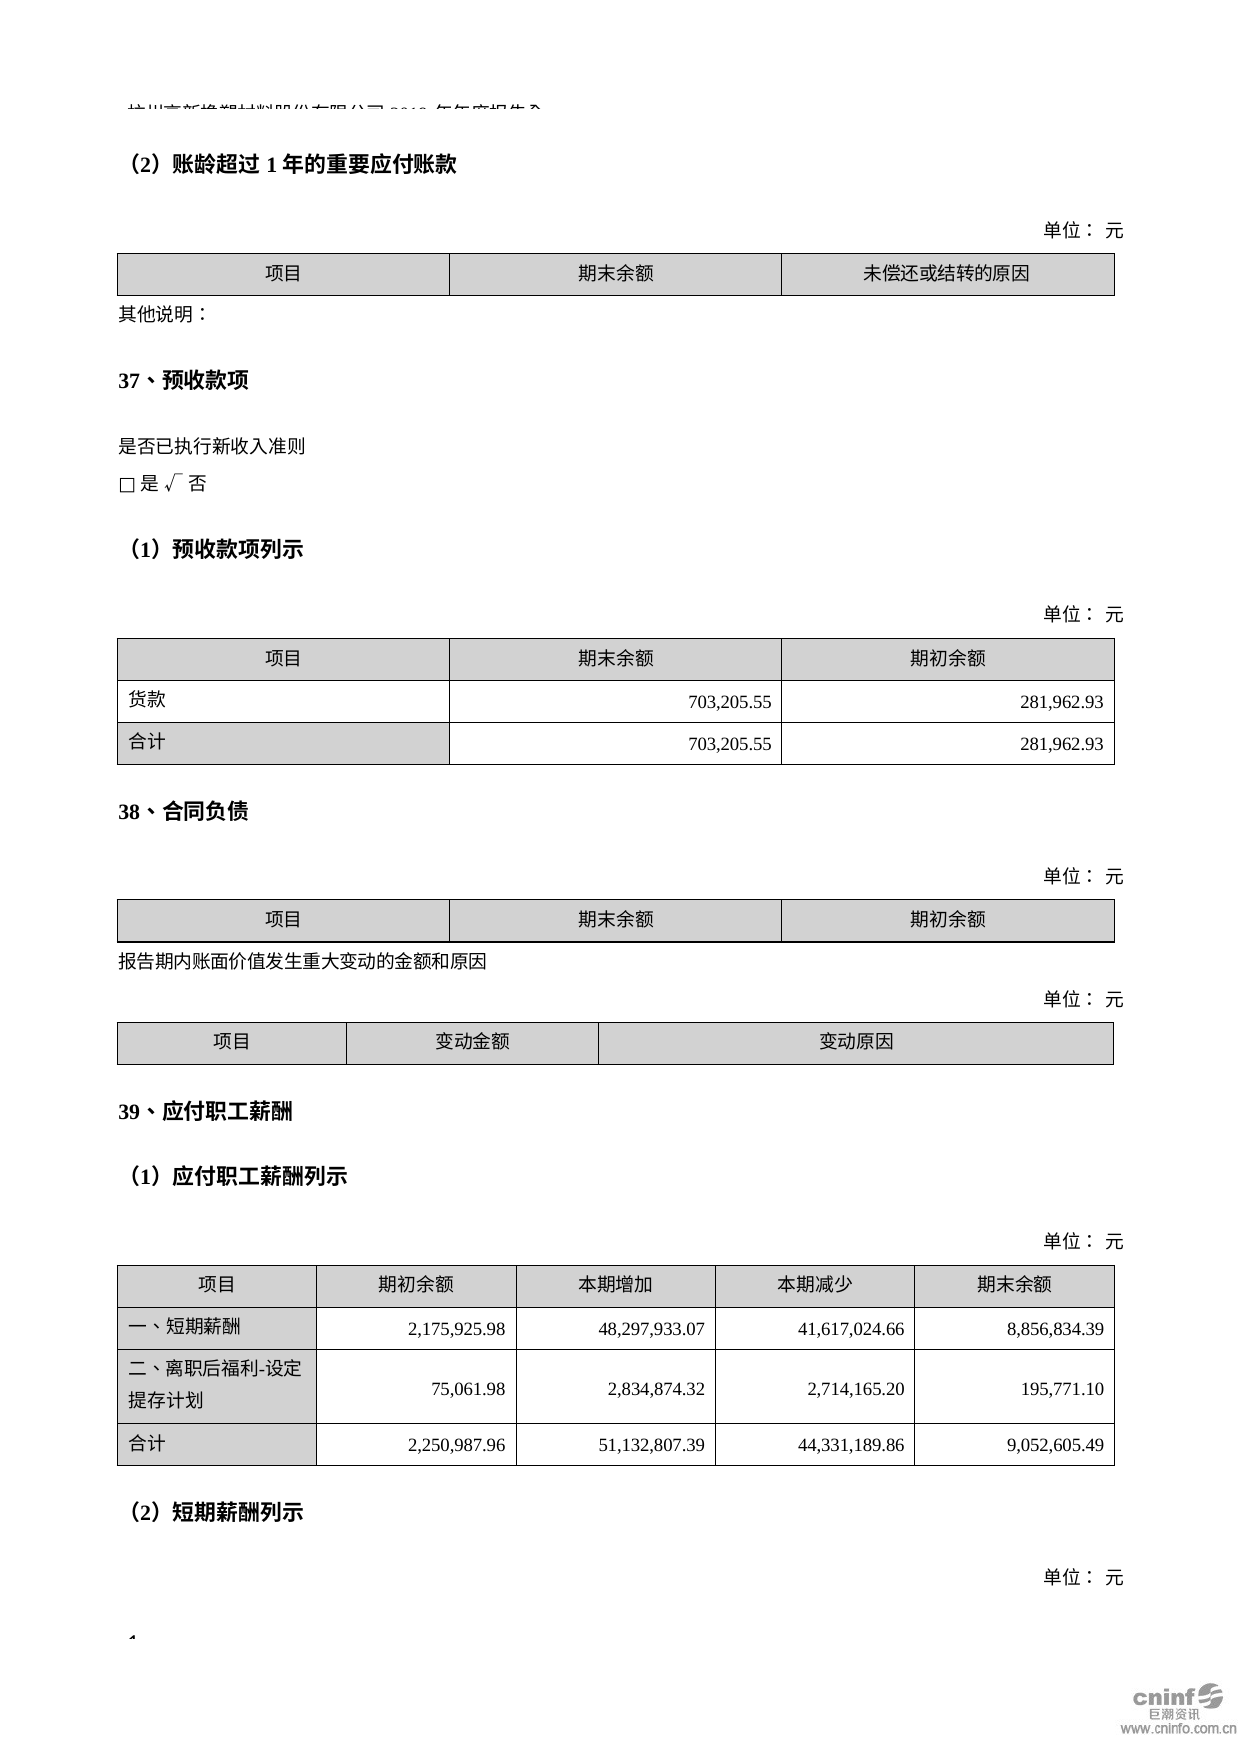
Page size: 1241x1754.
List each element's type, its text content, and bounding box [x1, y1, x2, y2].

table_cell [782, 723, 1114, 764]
subtitle 38、合同负债 [118, 796, 1240, 826]
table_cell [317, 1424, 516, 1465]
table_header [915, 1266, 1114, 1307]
text 报告期内账面价值发生重大变动的金额和原因 [118, 948, 1240, 973]
subtitle （2）短期薪酬列示 [118, 1497, 1240, 1527]
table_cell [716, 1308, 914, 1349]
text 单位： 元 [106, 1228, 1123, 1254]
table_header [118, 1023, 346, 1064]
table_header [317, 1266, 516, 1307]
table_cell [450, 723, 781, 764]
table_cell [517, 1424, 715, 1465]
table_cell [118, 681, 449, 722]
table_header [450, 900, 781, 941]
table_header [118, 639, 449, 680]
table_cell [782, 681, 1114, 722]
subtitle 37、预收款项 [118, 365, 1240, 395]
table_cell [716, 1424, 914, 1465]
text 其他说明： [118, 302, 1240, 327]
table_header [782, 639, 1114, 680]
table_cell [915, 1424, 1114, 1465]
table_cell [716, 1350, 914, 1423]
text 单位： 元 [106, 863, 1123, 889]
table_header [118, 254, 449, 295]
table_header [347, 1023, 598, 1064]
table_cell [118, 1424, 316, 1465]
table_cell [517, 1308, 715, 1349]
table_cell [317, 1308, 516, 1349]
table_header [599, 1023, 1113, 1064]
picture [1115, 1680, 1240, 1737]
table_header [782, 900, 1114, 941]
text □ 是 √ 否 [118, 471, 1240, 496]
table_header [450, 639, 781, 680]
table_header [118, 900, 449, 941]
text 单位： 元 [106, 986, 1123, 1011]
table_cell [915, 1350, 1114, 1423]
text 单位： 元 [106, 601, 1123, 627]
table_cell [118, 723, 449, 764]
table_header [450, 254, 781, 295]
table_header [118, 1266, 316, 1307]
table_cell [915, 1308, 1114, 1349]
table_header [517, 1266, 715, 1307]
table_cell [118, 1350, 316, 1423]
text 单位： 元 [106, 217, 1123, 242]
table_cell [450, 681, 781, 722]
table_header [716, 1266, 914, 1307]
subtitle 39、应付职工薪酬 [118, 1096, 1240, 1126]
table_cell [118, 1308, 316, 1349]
subtitle （1）应付职工薪酬列示 [118, 1161, 1240, 1190]
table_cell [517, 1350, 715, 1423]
subtitle （2）账龄超过 1 年的重要应付账款 [118, 149, 1240, 179]
text 是否已执行新收入准则 [118, 433, 1240, 459]
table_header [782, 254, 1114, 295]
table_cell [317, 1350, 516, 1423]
subtitle （1）预收款项列示 [118, 533, 1240, 563]
text 单位： 元 [106, 1565, 1123, 1590]
